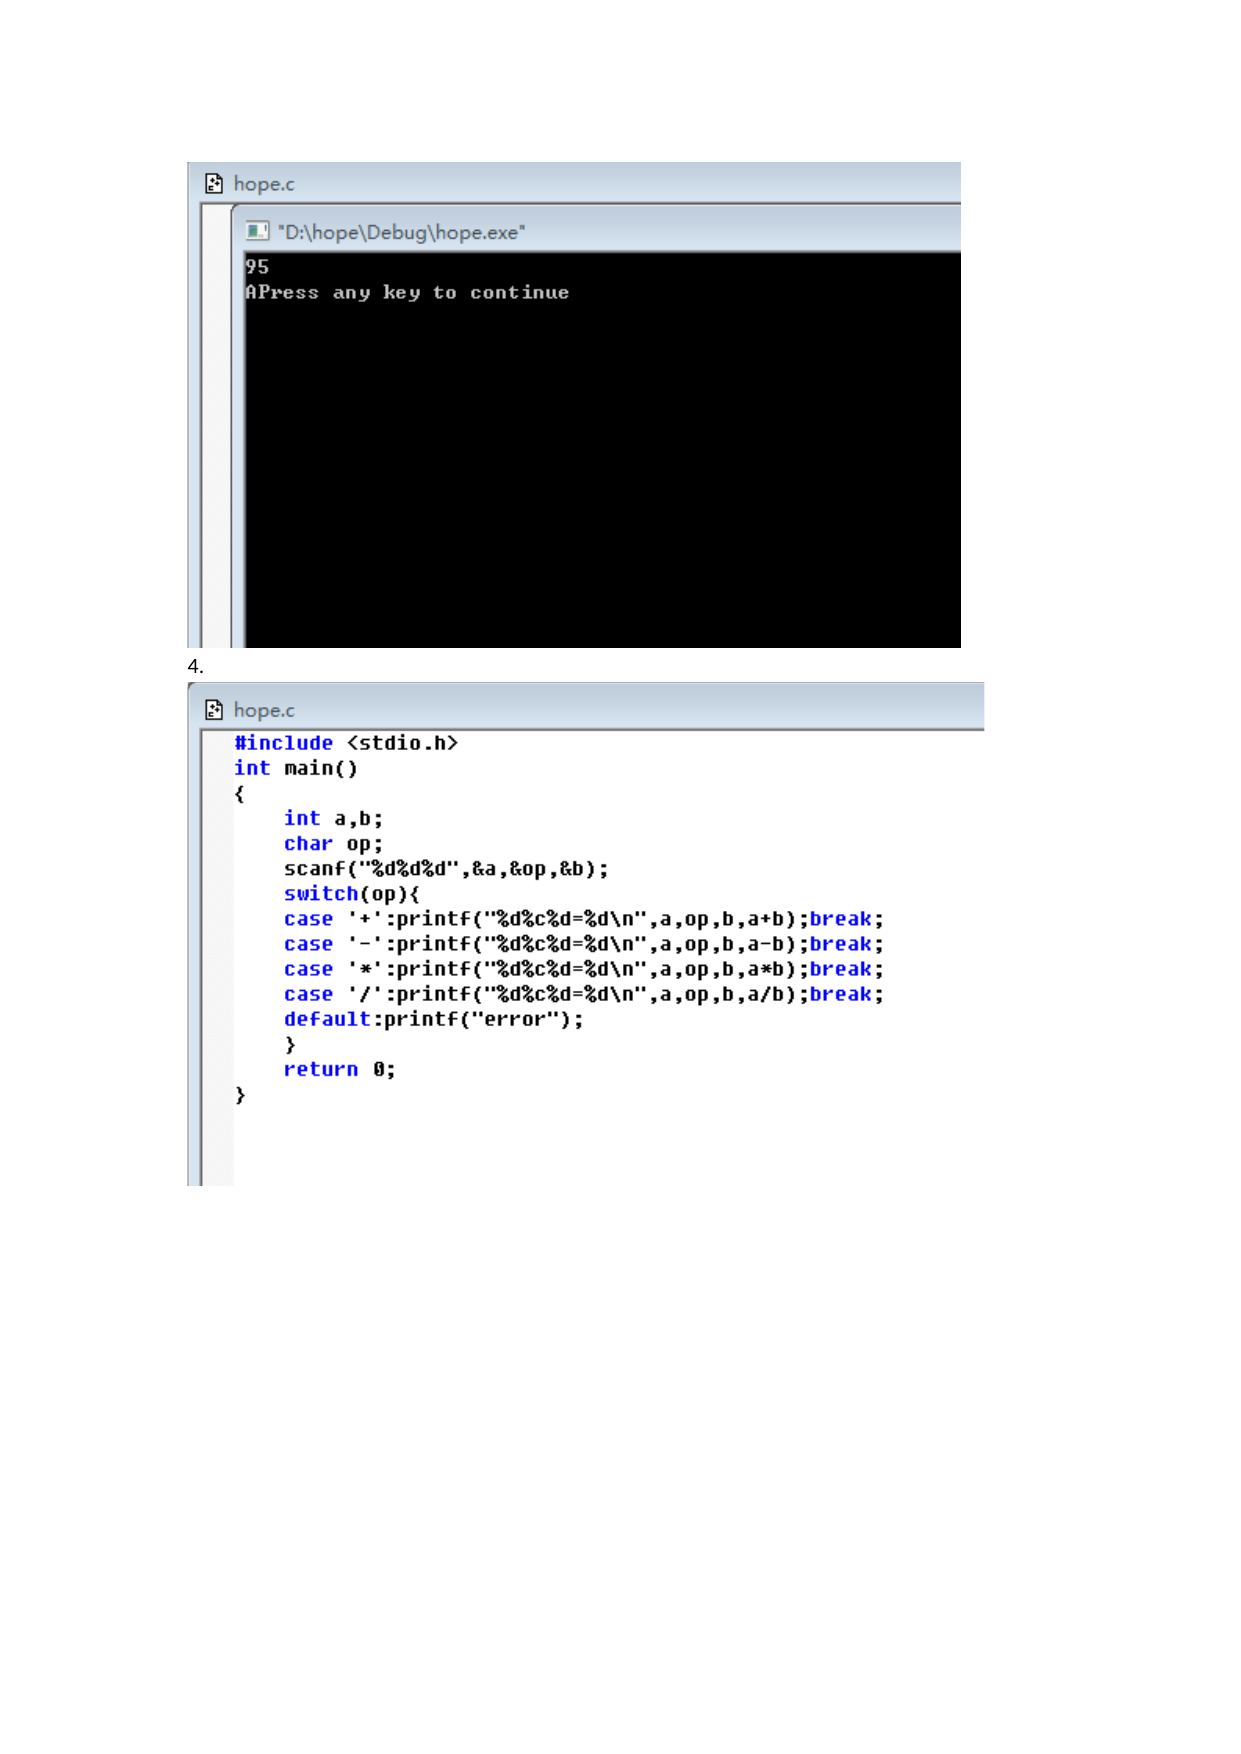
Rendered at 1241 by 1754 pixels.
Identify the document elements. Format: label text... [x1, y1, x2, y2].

picture [187, 682, 985, 1186]
picture [187, 162, 961, 648]
text 4. [187, 649, 1009, 682]
